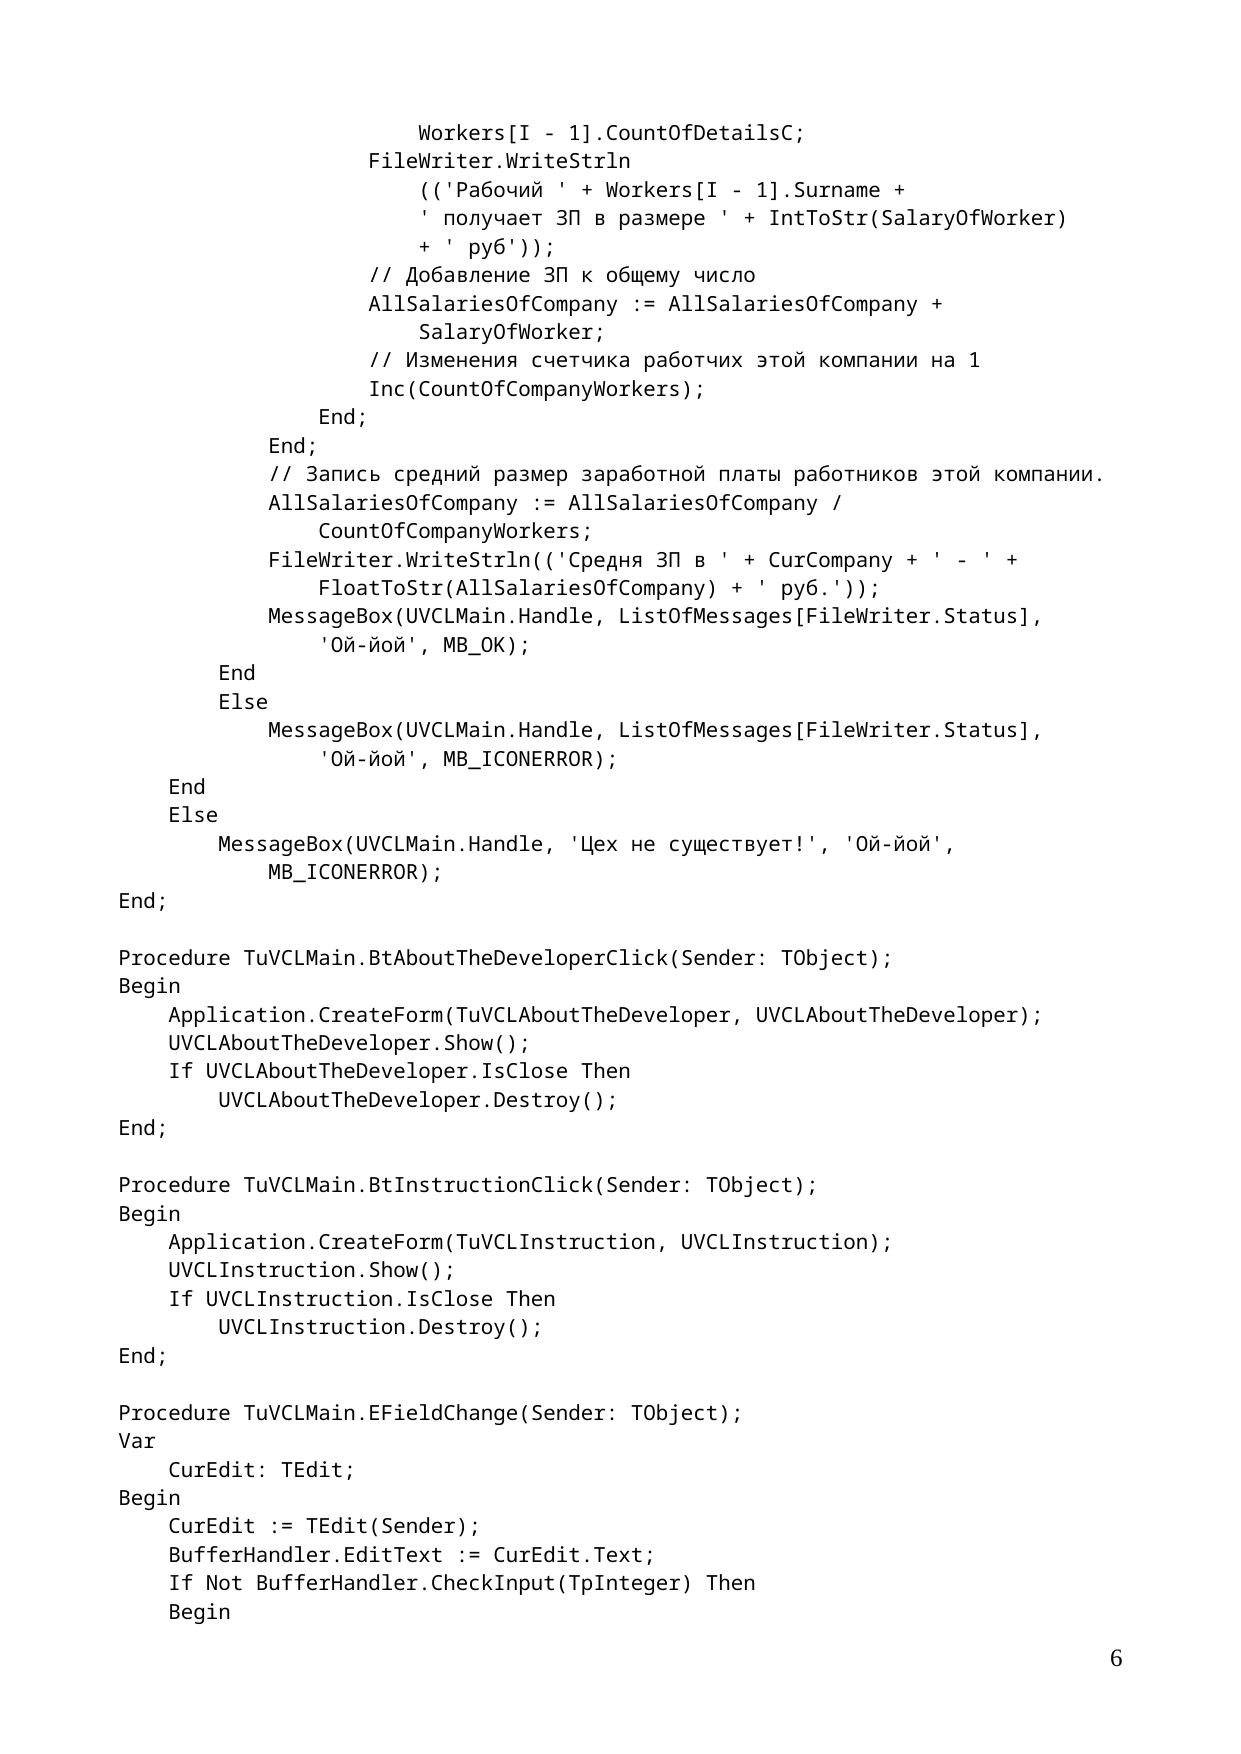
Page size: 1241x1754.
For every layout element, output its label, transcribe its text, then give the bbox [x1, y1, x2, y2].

text If UVCLAboutTheDeveloper.IsClose Then [118, 1057, 1122, 1085]
text If UVCLInstruction.IsClose Then [118, 1284, 1122, 1312]
text End; [118, 1341, 1122, 1369]
text + ' руб')); [118, 232, 1122, 260]
text Begin [118, 1597, 1122, 1625]
text BufferHandler.EditText := CurEdit.Text; [118, 1540, 1122, 1568]
text UVCLInstruction.Show(); [118, 1256, 1122, 1284]
text AllSalariesOfCompany := AllSalariesOfCompany / [118, 488, 1122, 516]
text 'Ой-йой', MB_OK); [118, 630, 1122, 658]
text MB_ICONERROR); [118, 857, 1122, 886]
text Procedure TuVCLMain.EFieldChange(Sender: TObject); [118, 1398, 1122, 1426]
text Inc(CountOfCompanyWorkers); [118, 374, 1122, 402]
text Else [118, 801, 1122, 829]
text AllSalariesOfCompany := AllSalariesOfCompany + [118, 289, 1122, 317]
text ' получает ЗП в размере ' + IntToStr(SalaryOfWorker) [118, 203, 1122, 232]
text MessageBox(UVCLMain.Handle, ListOfMessages[FileWriter.Status], [118, 715, 1122, 744]
text // Добавление ЗП к общему число [118, 260, 1122, 289]
text End [118, 658, 1122, 687]
text Workers[I - 1].CountOfDetailsC; [118, 118, 1122, 147]
text If Not BufferHandler.CheckInput(TpInteger) Then [118, 1568, 1122, 1597]
text End; [118, 431, 1122, 459]
text End [118, 772, 1122, 801]
text CurEdit := TEdit(Sender); [118, 1512, 1122, 1540]
text MessageBox(UVCLMain.Handle, 'Цех не существует!', 'Ой-йой', [118, 829, 1122, 857]
text FloatToStr(AllSalariesOfCompany) + ' руб.')); [118, 573, 1122, 602]
text CurEdit: TEdit; [118, 1455, 1122, 1483]
text Procedure TuVCLMain.BtAboutTheDeveloperClick(Sender: TObject); [118, 943, 1122, 971]
text UVCLInstruction.Destroy(); [118, 1312, 1122, 1341]
text FileWriter.WriteStrln [118, 147, 1122, 175]
text End; [118, 1113, 1122, 1142]
text End; [118, 886, 1122, 914]
text SalaryOfWorker; [118, 317, 1122, 346]
text MessageBox(UVCLMain.Handle, ListOfMessages[FileWriter.Status], [118, 602, 1122, 630]
text Application.CreateForm(TuVCLAboutTheDeveloper, UVCLAboutTheDeveloper); [118, 1000, 1122, 1028]
text CountOfCompanyWorkers; [118, 516, 1122, 545]
text Begin [118, 971, 1122, 1000]
text Begin [118, 1483, 1122, 1512]
text End; [118, 402, 1122, 431]
text Var [118, 1426, 1122, 1455]
text Else [118, 687, 1122, 715]
text UVCLAboutTheDeveloper.Show(); [118, 1028, 1122, 1057]
text (('Рабочий ' + Workers[I - 1].Surname + [118, 175, 1122, 203]
text Application.CreateForm(TuVCLInstruction, UVCLInstruction); [118, 1227, 1122, 1256]
text UVCLAboutTheDeveloper.Destroy(); [118, 1085, 1122, 1113]
text 'Ой-йой', MB_ICONERROR); [118, 744, 1122, 772]
text // Запись средний размер заработной платы работников этой компании. [118, 459, 1122, 488]
text FileWriter.WriteStrln(('Средня ЗП в ' + CurCompany + ' - ' + [118, 545, 1122, 573]
text Begin [118, 1199, 1122, 1227]
text Procedure TuVCLMain.BtInstructionClick(Sender: TObject); [118, 1170, 1122, 1199]
text // Изменения счетчика работчих этой компании на 1 [118, 346, 1122, 374]
